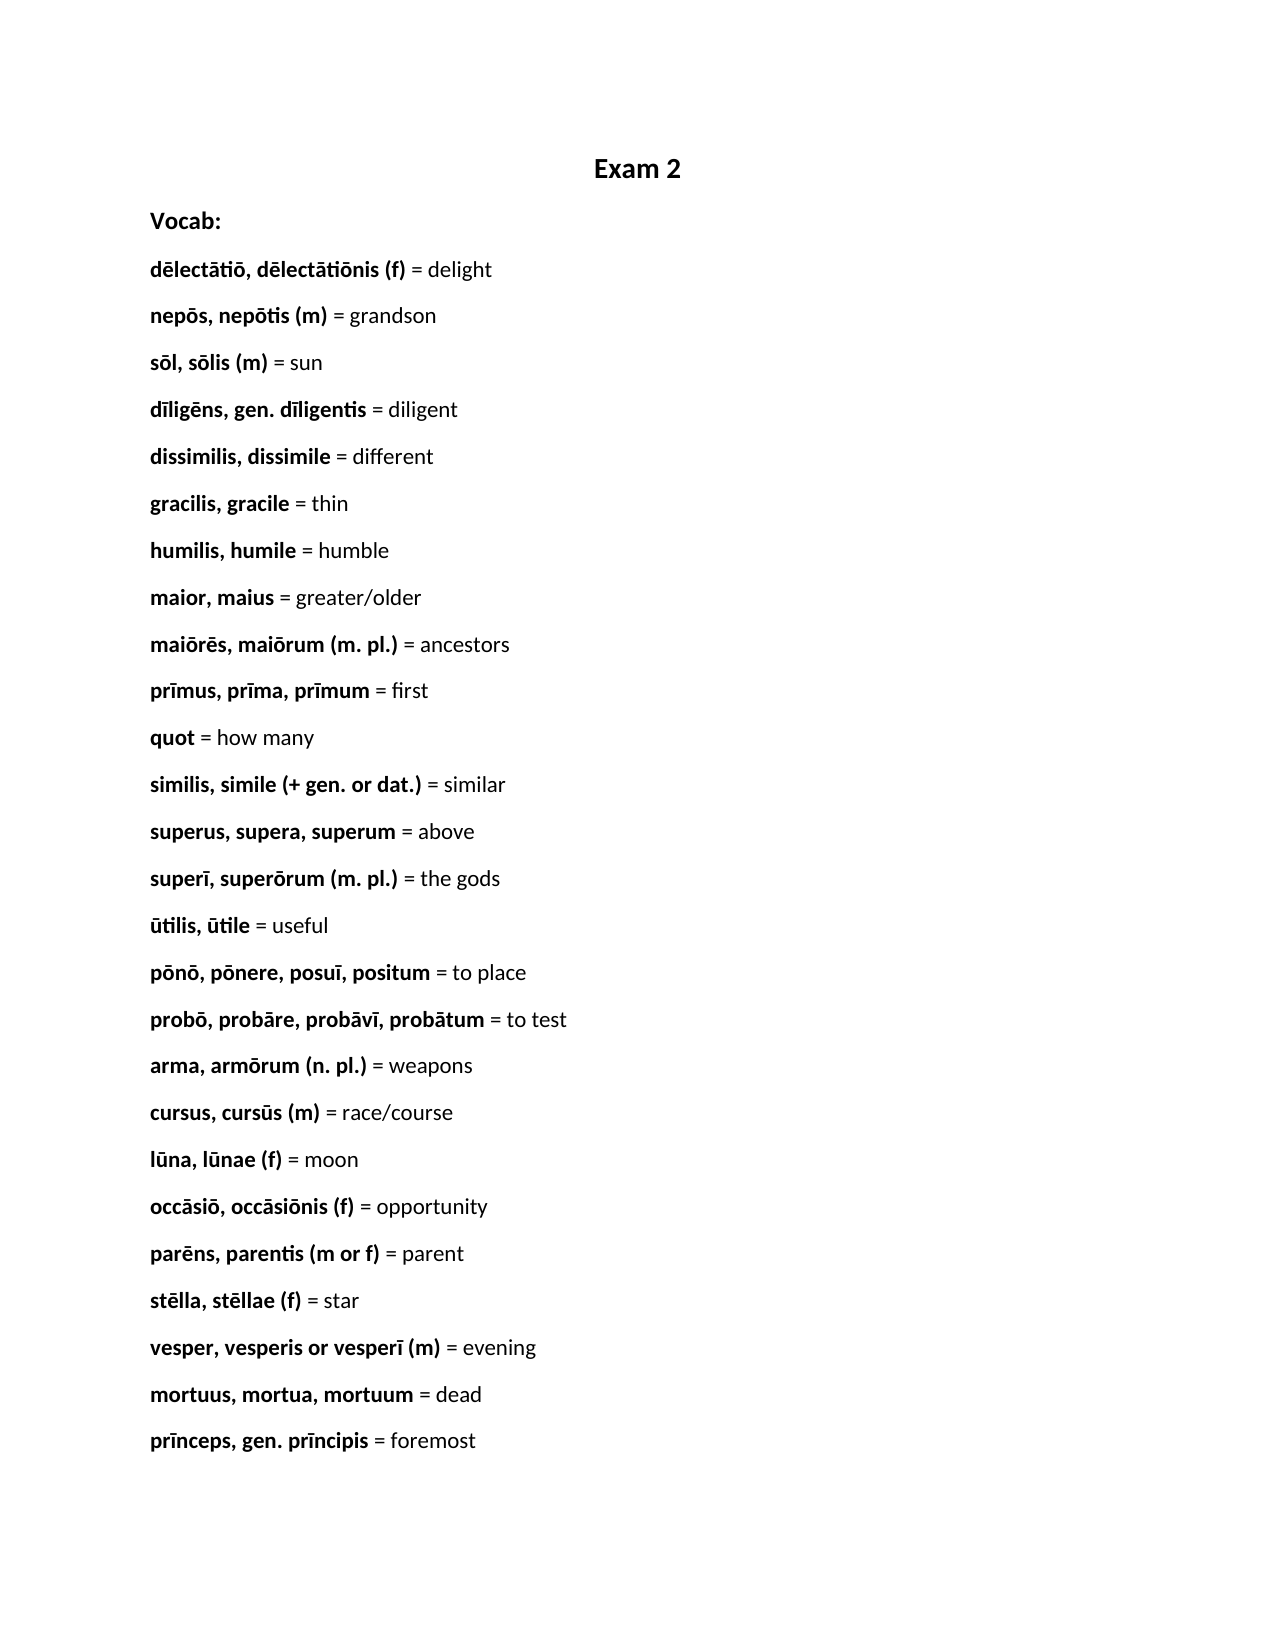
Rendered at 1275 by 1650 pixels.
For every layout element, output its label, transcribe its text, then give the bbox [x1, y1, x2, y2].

text lūna, lūnae (f) = moon [150, 1145, 1125, 1173]
text vesper, vesperis or vesperī (m) = evening [150, 1333, 1125, 1361]
text parēns, parentis (m or f) = parent [150, 1239, 1125, 1267]
text superī, superōrum (m. pl.) = the gods [150, 864, 1125, 892]
text prīnceps, gen. prīncipis = foremost [150, 1427, 1125, 1454]
text superus, supera, superum = above [150, 817, 1125, 845]
text maiōrēs, maiōrum (m. pl.) = ancestors [150, 630, 1125, 658]
text pōnō, pōnere, posuī, positum = to place [150, 958, 1125, 986]
text cursus, cursūs (m) = race/course [150, 1098, 1125, 1126]
text prīmus, prīma, prīmum = first [150, 677, 1125, 704]
text dissimilis, dissimile = different [150, 442, 1125, 470]
text ūtilis, ūtile = useful [150, 911, 1125, 939]
text stēlla, stēllae (f) = star [150, 1286, 1125, 1314]
text Vocab: [150, 205, 1125, 236]
text arma, armōrum (n. pl.) = weapons [150, 1052, 1125, 1079]
text Exam 2 [150, 150, 1125, 186]
text humilis, humile = humble [150, 536, 1125, 564]
text dīligēns, gen. dīligentis = diligent [150, 395, 1125, 423]
text mortuus, mortua, mortuum = dead [150, 1380, 1125, 1408]
text quot = how many [150, 723, 1125, 751]
text occāsiō, occāsiōnis (f) = opportunity [150, 1192, 1125, 1220]
text sōl, sōlis (m) = sun [150, 348, 1125, 376]
text gracilis, gracile = thin [150, 489, 1125, 517]
text probō, probāre, probāvī, probātum = to test [150, 1005, 1125, 1033]
text maior, maius = greater/older [150, 583, 1125, 611]
text similis, simile (+ gen. or dat.) = similar [150, 770, 1125, 798]
text nepōs, nepōtis (m) = grandson [150, 302, 1125, 329]
text dēlectātiō, dēlectātiōnis (f) = delight [150, 255, 1125, 283]
